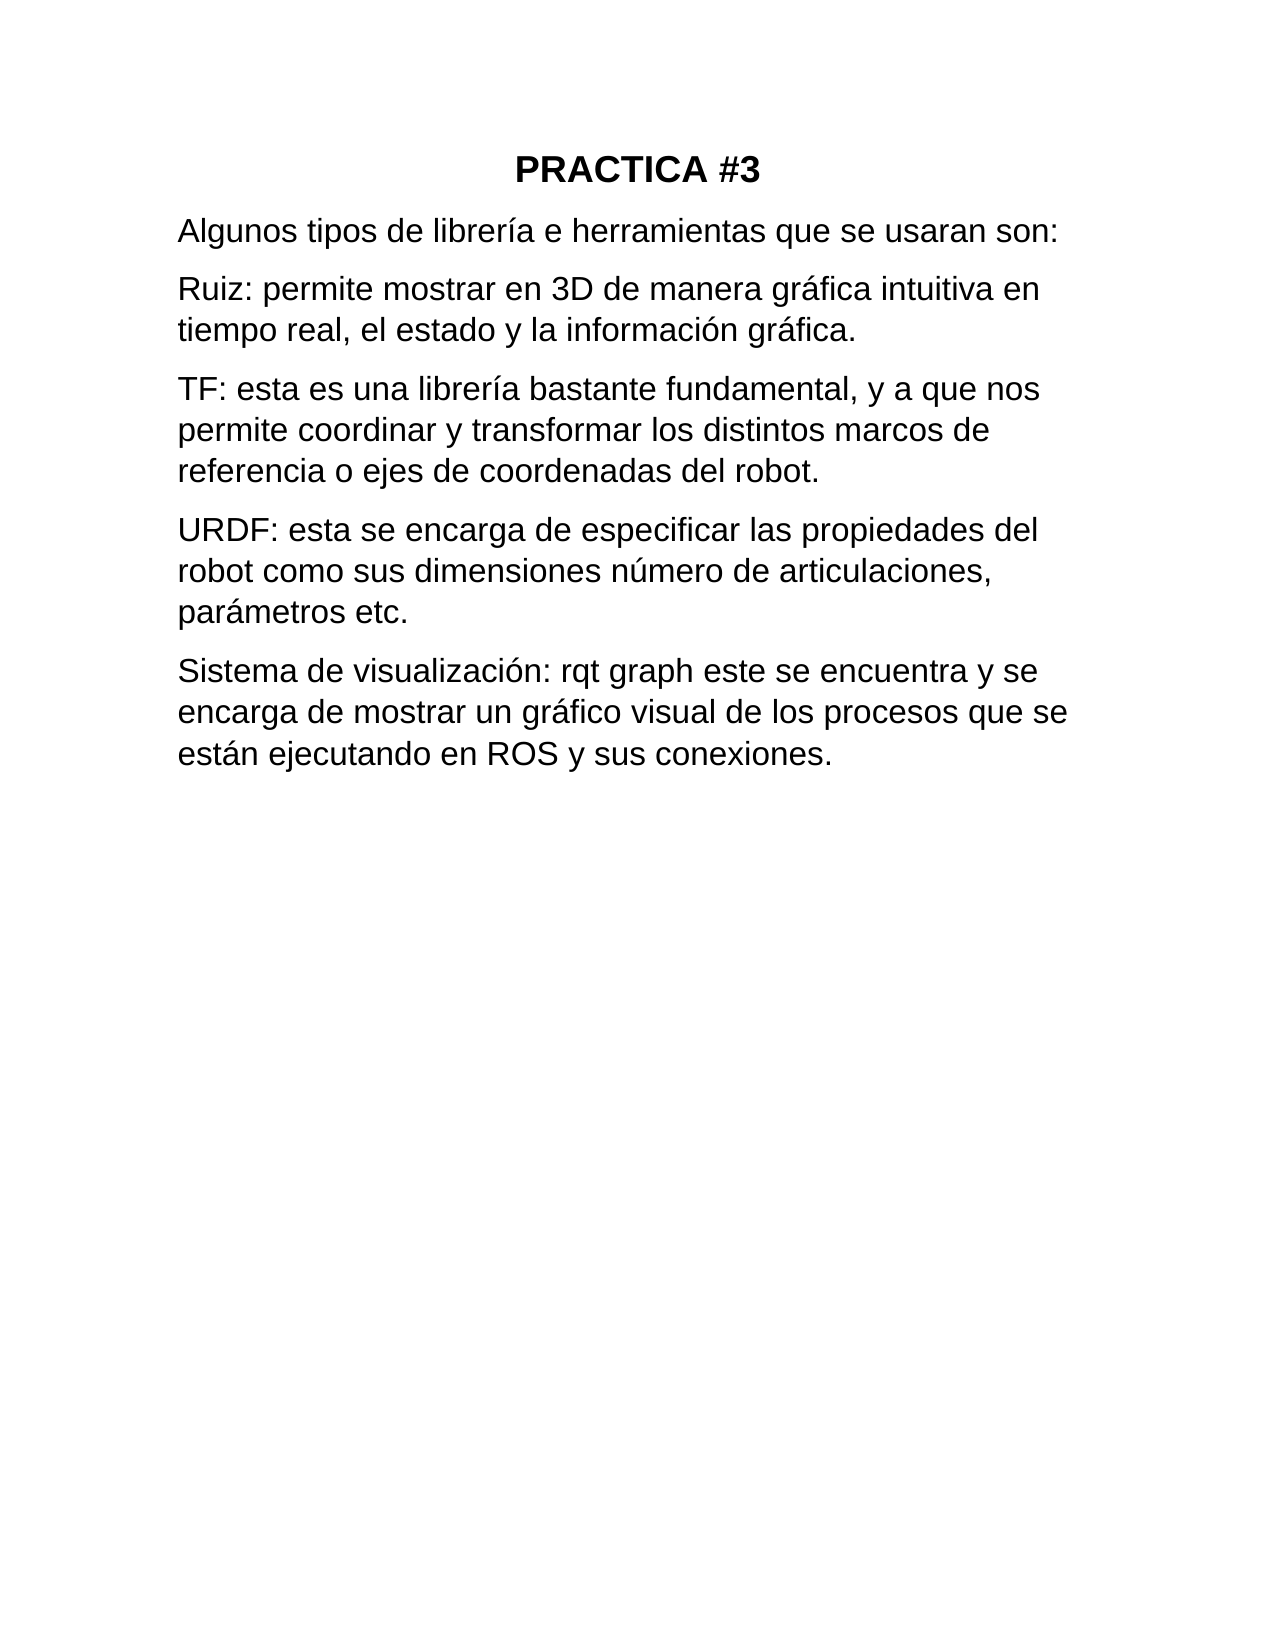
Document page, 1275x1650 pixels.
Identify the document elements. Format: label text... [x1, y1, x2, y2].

text TF: esta es una librería bastante fundamental, y a que nos permite coordinar y transformar los distintos marcos de referencia o ejes de coordenadas del robot. [177, 368, 1098, 490]
text PRACTICA #3 [177, 148, 1098, 191]
text Algunos tipos de librería e herramientas que se usaran son: [177, 211, 1098, 249]
text URDF: esta se encarga de especificar las propiedades del robot como sus dimensiones número de articulaciones, parámetros etc. [177, 509, 1098, 631]
text Ruiz: permite mostrar en 3D de manera gráfica intuitiva en tiempo real, el estado y la información gráfica. [177, 269, 1098, 349]
text Sistema de visualización: rqt graph este se encuentra y se encarga de mostrar un gráfico visual de los procesos que se están ejecutando en ROS y sus conexiones. [177, 651, 1098, 772]
